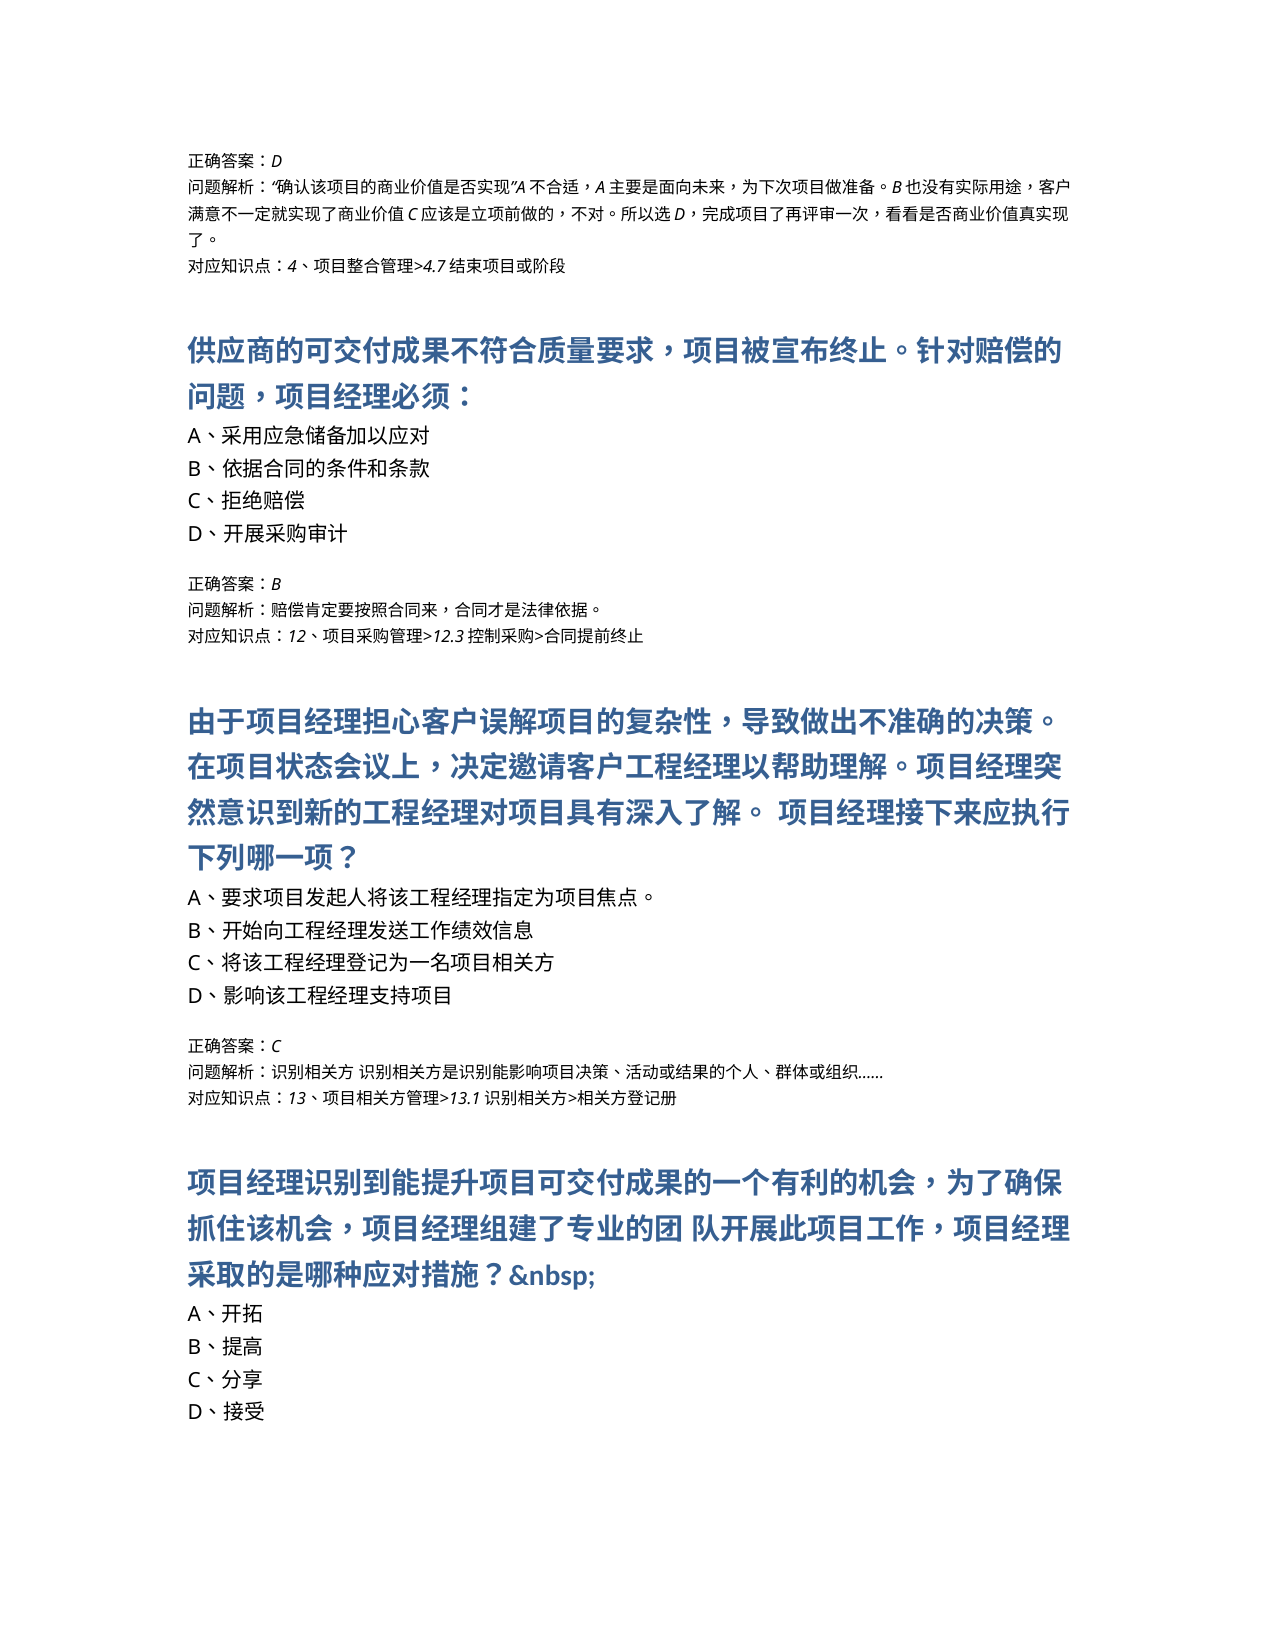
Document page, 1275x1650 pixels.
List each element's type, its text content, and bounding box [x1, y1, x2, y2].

text A、采用应急储备加以应对 B、依据合同的条件和条款 C、拒绝赔偿 D、开展采购审计 [187, 421, 1087, 548]
text A、要求项目发起人将该工程经理指定为项目焦点。 B、开始向工程经理发送工作绩效信息 C、将该工程经理登记为一名项目相关方 D、影响该工程经理支持项目 [187, 883, 1087, 1009]
subtitle 由于项目经理担心客户误解项目的复杂性，导致做出不准确的决策。在项目状态会议上，决定邀请客户工程经理以帮助理解。项目经理突然意识到新的工程经理对项目具有深入了解。 项目经理接下来应执行下列哪一项？ [187, 701, 1087, 877]
text 正确答案：D 问题解析：“确认该项目的商业价值是否实现”A不合适，A主要是面向未来，为下次项目做准备。B也没有实际用途，客户满意不一定就实现了商业价值C应该是立项前做的，不对。所以选D，完成项目了再评审一次，看看是否商业价值真实现了。 对应知识点：4、项目整合管理>4.7结束项目或阶段 [187, 150, 1087, 277]
subtitle 项目经理识别到能提升项目可交付成果的一个有利的机会，为了确保抓住该机会，项目经理组建了专业的团 队开展此项目工作，项目经理采取的是哪种应对措施？&nbsp; [187, 1163, 1087, 1294]
text 正确答案：C 问题解析：识别相关方 识别相关方是识别能影响项目决策、活动或结果的个人、群体或组织…… 对应知识点：13、项目相关方管理>13.1识别相关方>相关方登记册 [187, 1034, 1087, 1109]
text A、开拓 B、提高 C、分享 D、接受 [187, 1299, 1087, 1426]
subtitle 供应商的可交付成果不符合质量要求，项目被宣布终止。针对赔偿的问题，项目经理必须： [187, 330, 1087, 416]
text 正确答案：B 问题解析：赔偿肯定要按照合同来，合同才是法律依据。 对应知识点：12、项目采购管理>12.3控制采购>合同提前终止 [187, 573, 1087, 647]
